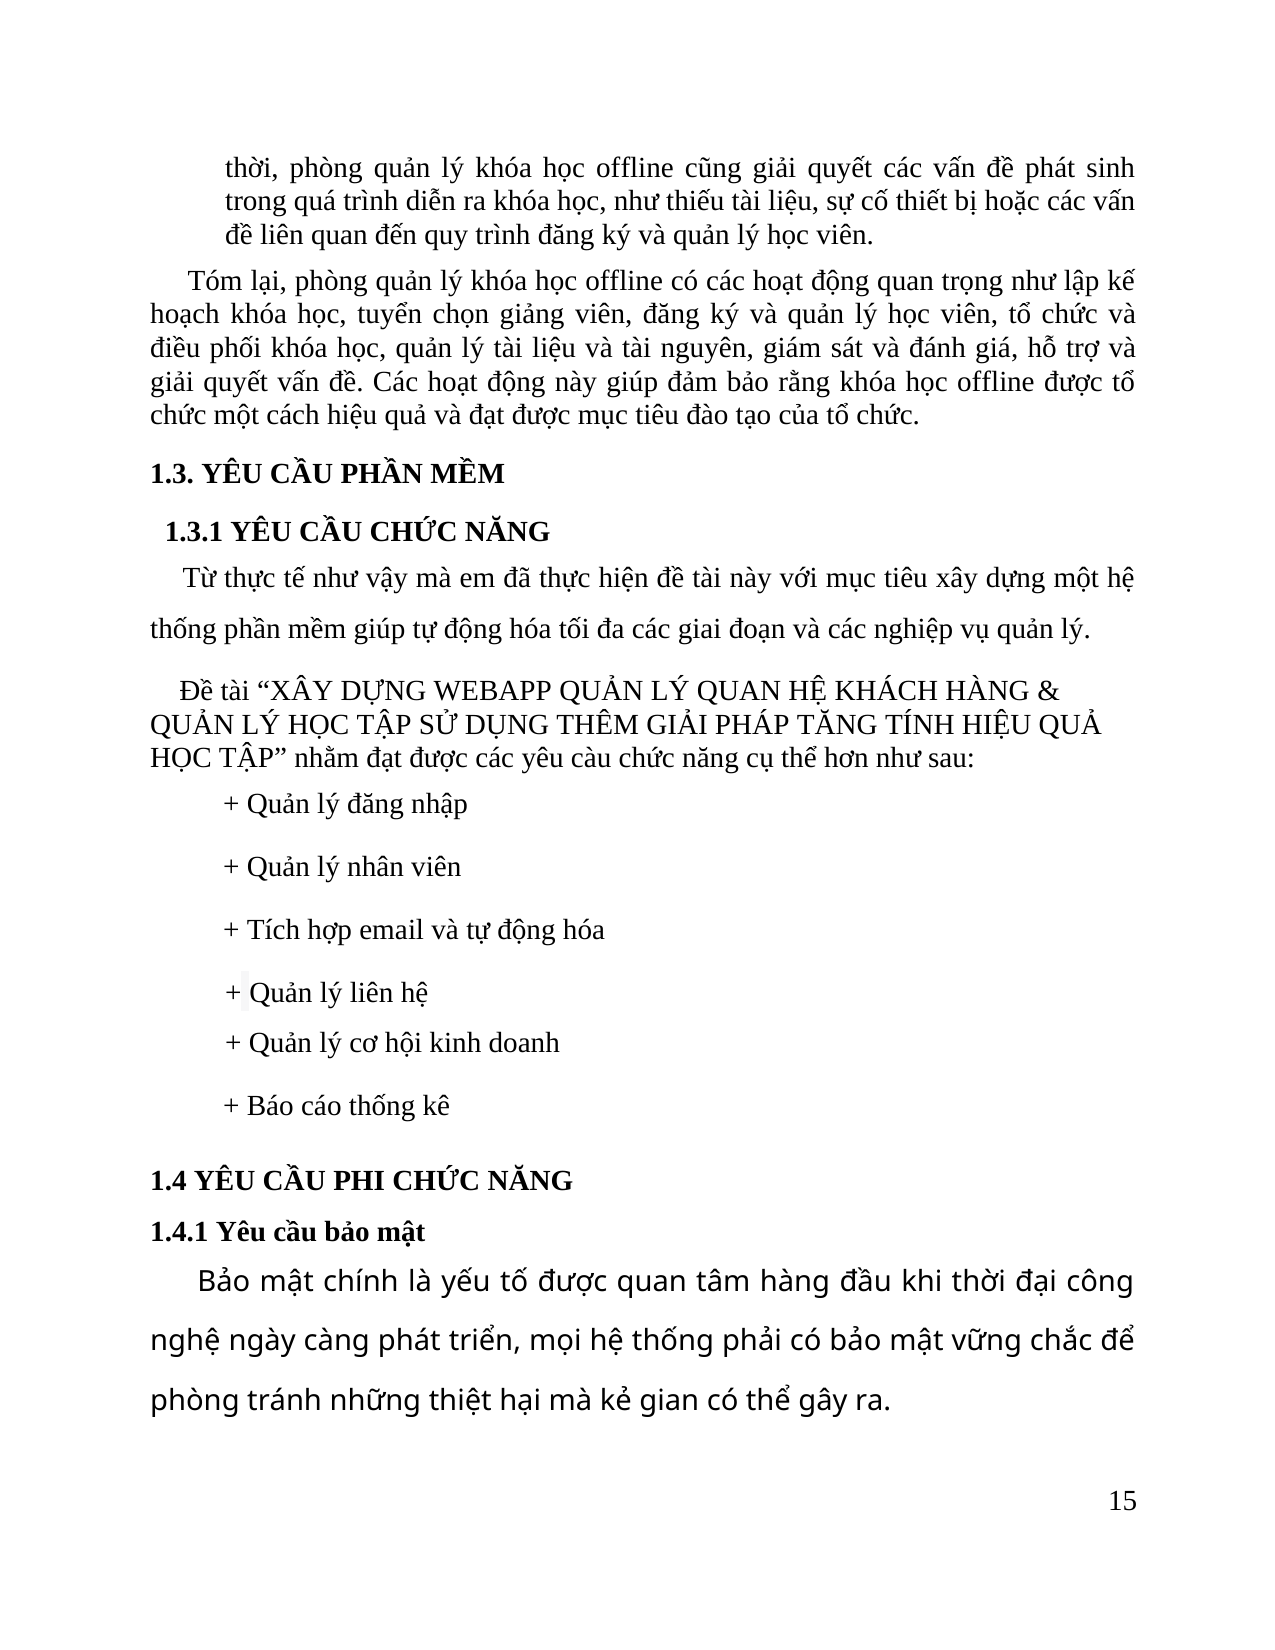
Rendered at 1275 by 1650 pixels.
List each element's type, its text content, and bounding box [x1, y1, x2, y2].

text Từ thực tế như vậy mà em đã thực hiện đề tài này với mục tiêu xây dựng một hệ thống phần mềm giúp tự động hóa tối đa các giai đoạn và các nghiệp vụ quản lý. [150, 560, 1137, 644]
text Đề tài “XÂY DỰNG WEBAPP QUẢN LÝ QUAN HỆ KHÁCH HÀNG & QUẢN LÝ HỌC TẬP SỬ DỤNG THÊM GIẢI PHÁP TĂNG TÍNH HIỆU QUẢ HỌC TẬP” nhằm đạt được các yêu càu chức năng cụ thể hơn như sau: [150, 673, 1137, 774]
text + Quản lý nhân viên [150, 849, 1137, 883]
text + Báo cáo thống kê [150, 1088, 1137, 1122]
text Tóm lại, phòng quản lý khóa học offline có các hoạt động quan trọng như lập kế hoạch khóa học, tuyển chọn giảng viên, đăng ký và quản lý học viên, tổ chức và điều phối khóa học, quản lý tài liệu và tài nguyên, giám sát và đánh giá, hỗ trợ và giải quyết vấn đề. Các hoạt động này giúp đảm bảo rằng khóa học offline được tổ chức một cách hiệu quả và đạt được mục tiêu đào tạo của tổ chức. [150, 263, 1137, 431]
text Bảo mật chính là yếu tố được quan tâm hàng đầu khi thời đại công nghệ ngày càng phát triển, mọi hệ thống phải có bảo mật vững chắc để phòng tránh những thiệt hại mà kẻ gian có thể gây ra. [150, 1260, 1137, 1418]
text + Quản lý đăng nhập [150, 787, 1137, 820]
subtitle 1.4 YÊU CẦU PHI CHỨC NĂNG [150, 1163, 1137, 1197]
subtitle 1.4.1 Yêu cầu bảo mật [150, 1214, 1137, 1247]
text + Quản lý liên hệ + Quản lý cơ hội kinh doanh [225, 975, 1137, 1059]
subtitle 1.3. YÊU CẦU PHẦN MỀM [150, 456, 1137, 489]
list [187, 150, 1137, 251]
subtitle 1.3.1 YÊU CẦU CHỨC NĂNG [150, 514, 1137, 548]
text + Tích hợp email và tự động hóa [150, 912, 1137, 946]
